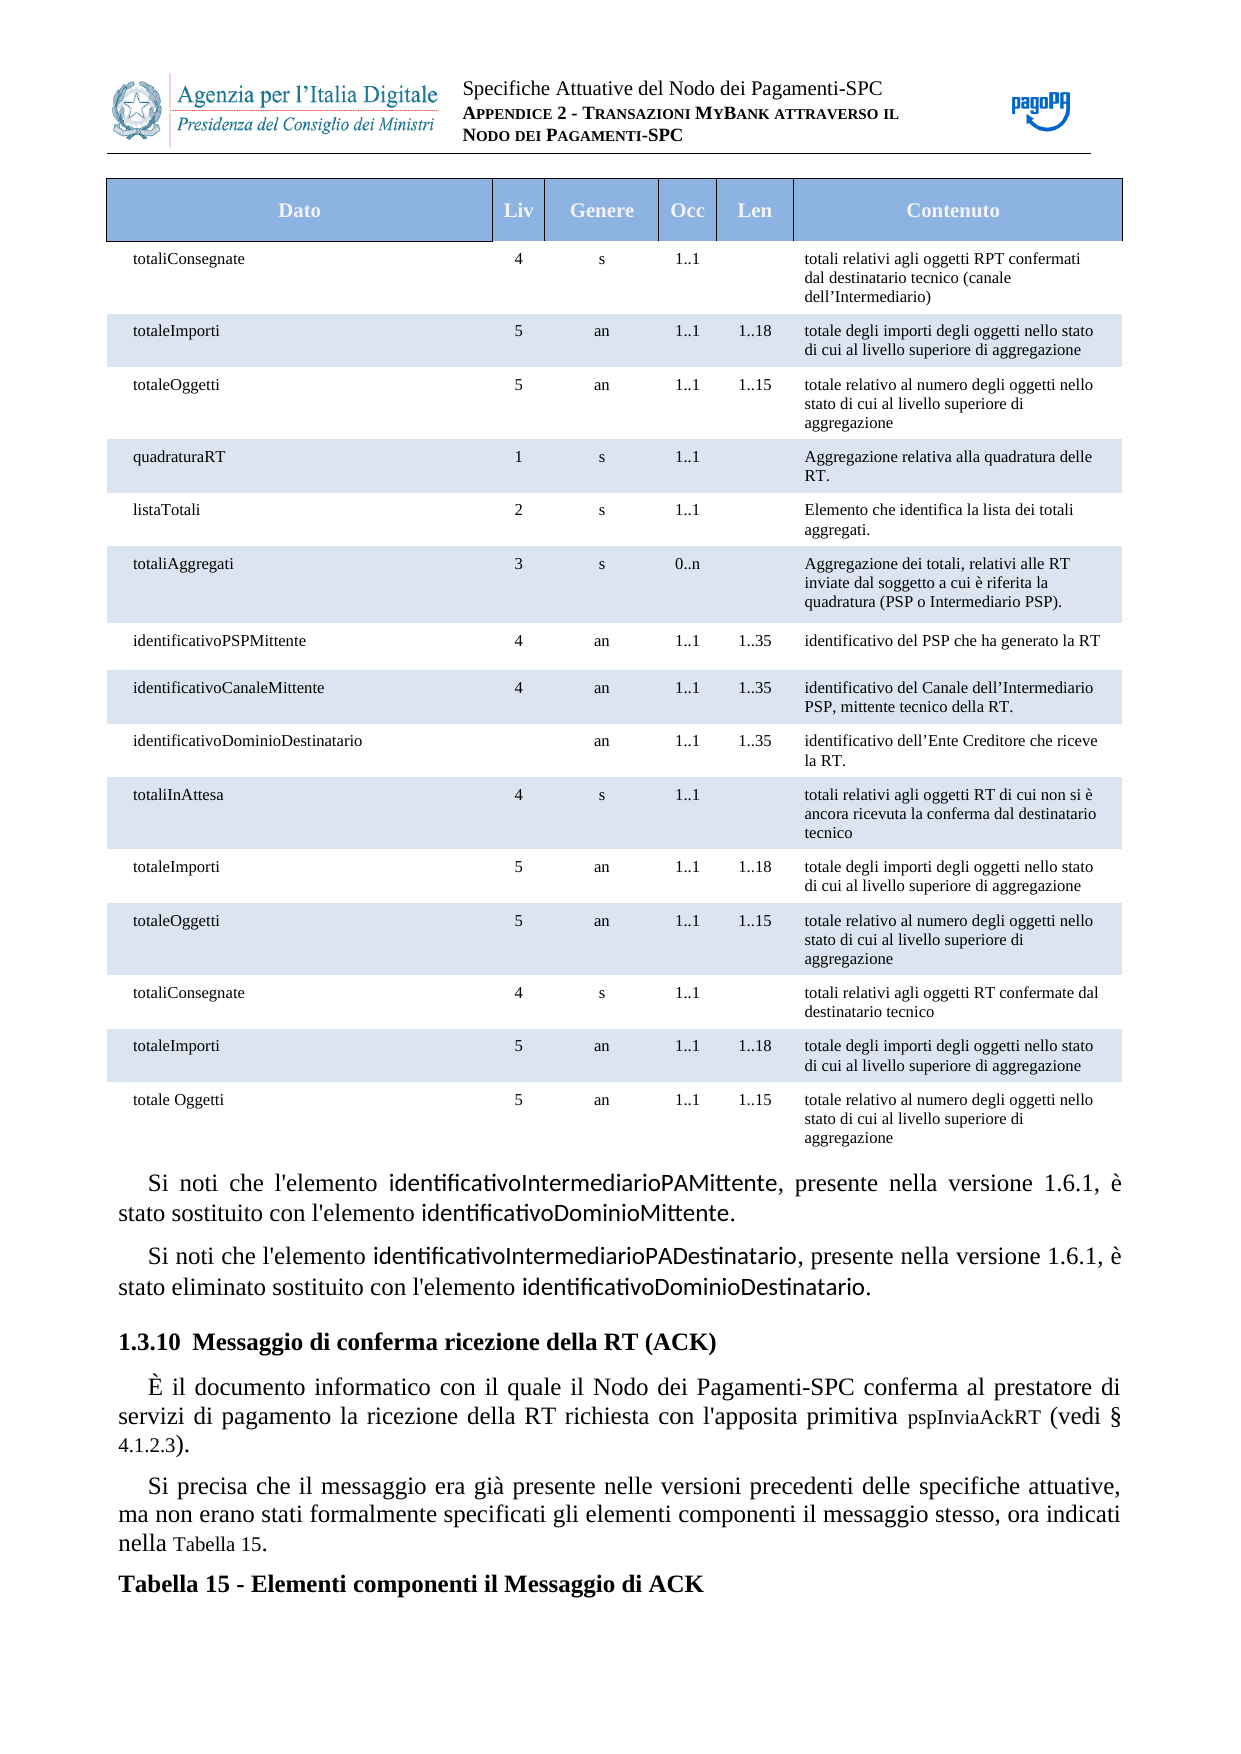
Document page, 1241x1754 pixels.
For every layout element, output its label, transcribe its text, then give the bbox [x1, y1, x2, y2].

text È il documento informatico con il quale il Nodo dei Pagamenti-SPC conferma al prestatore di servizi di pagamento la ricezione della RT richiesta con l'apposita primitiva pspInviaAckRT (vedi § 9.2.2.3). [118, 1372, 1122, 1458]
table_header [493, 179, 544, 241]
text Si noti che l'elemento identificativoIntermediarioPAMittente, presente nella versione 1.6.1, è stato sostituito con l'elemento identificativoDominioMittente. [118, 1167, 1122, 1228]
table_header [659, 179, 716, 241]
text Si noti che l'elemento identificativoIntermediarioPADestinatario, presente nella versione 1.6.1, è stato eliminato sostituito con l'elemento identificativoDominioDestinatario. [118, 1241, 1122, 1302]
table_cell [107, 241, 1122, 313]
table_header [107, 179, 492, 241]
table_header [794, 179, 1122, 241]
text Tabella 15 - Elementi componenti il Messaggio di ACK [118, 1569, 1122, 1598]
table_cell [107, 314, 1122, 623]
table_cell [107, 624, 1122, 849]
subtitle Messaggio di conferma ricezione della RT (ACK) [118, 1327, 1122, 1355]
picture [1005, 85, 1080, 136]
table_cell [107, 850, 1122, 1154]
text Si precisa che il messaggio era già presente nelle versioni precedenti delle specifiche attuative, ma non erano stati formalmente specificati gli elementi componenti il messaggio stesso, ora indicati nella Tabella 15. [118, 1471, 1122, 1557]
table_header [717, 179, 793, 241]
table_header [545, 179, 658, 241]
